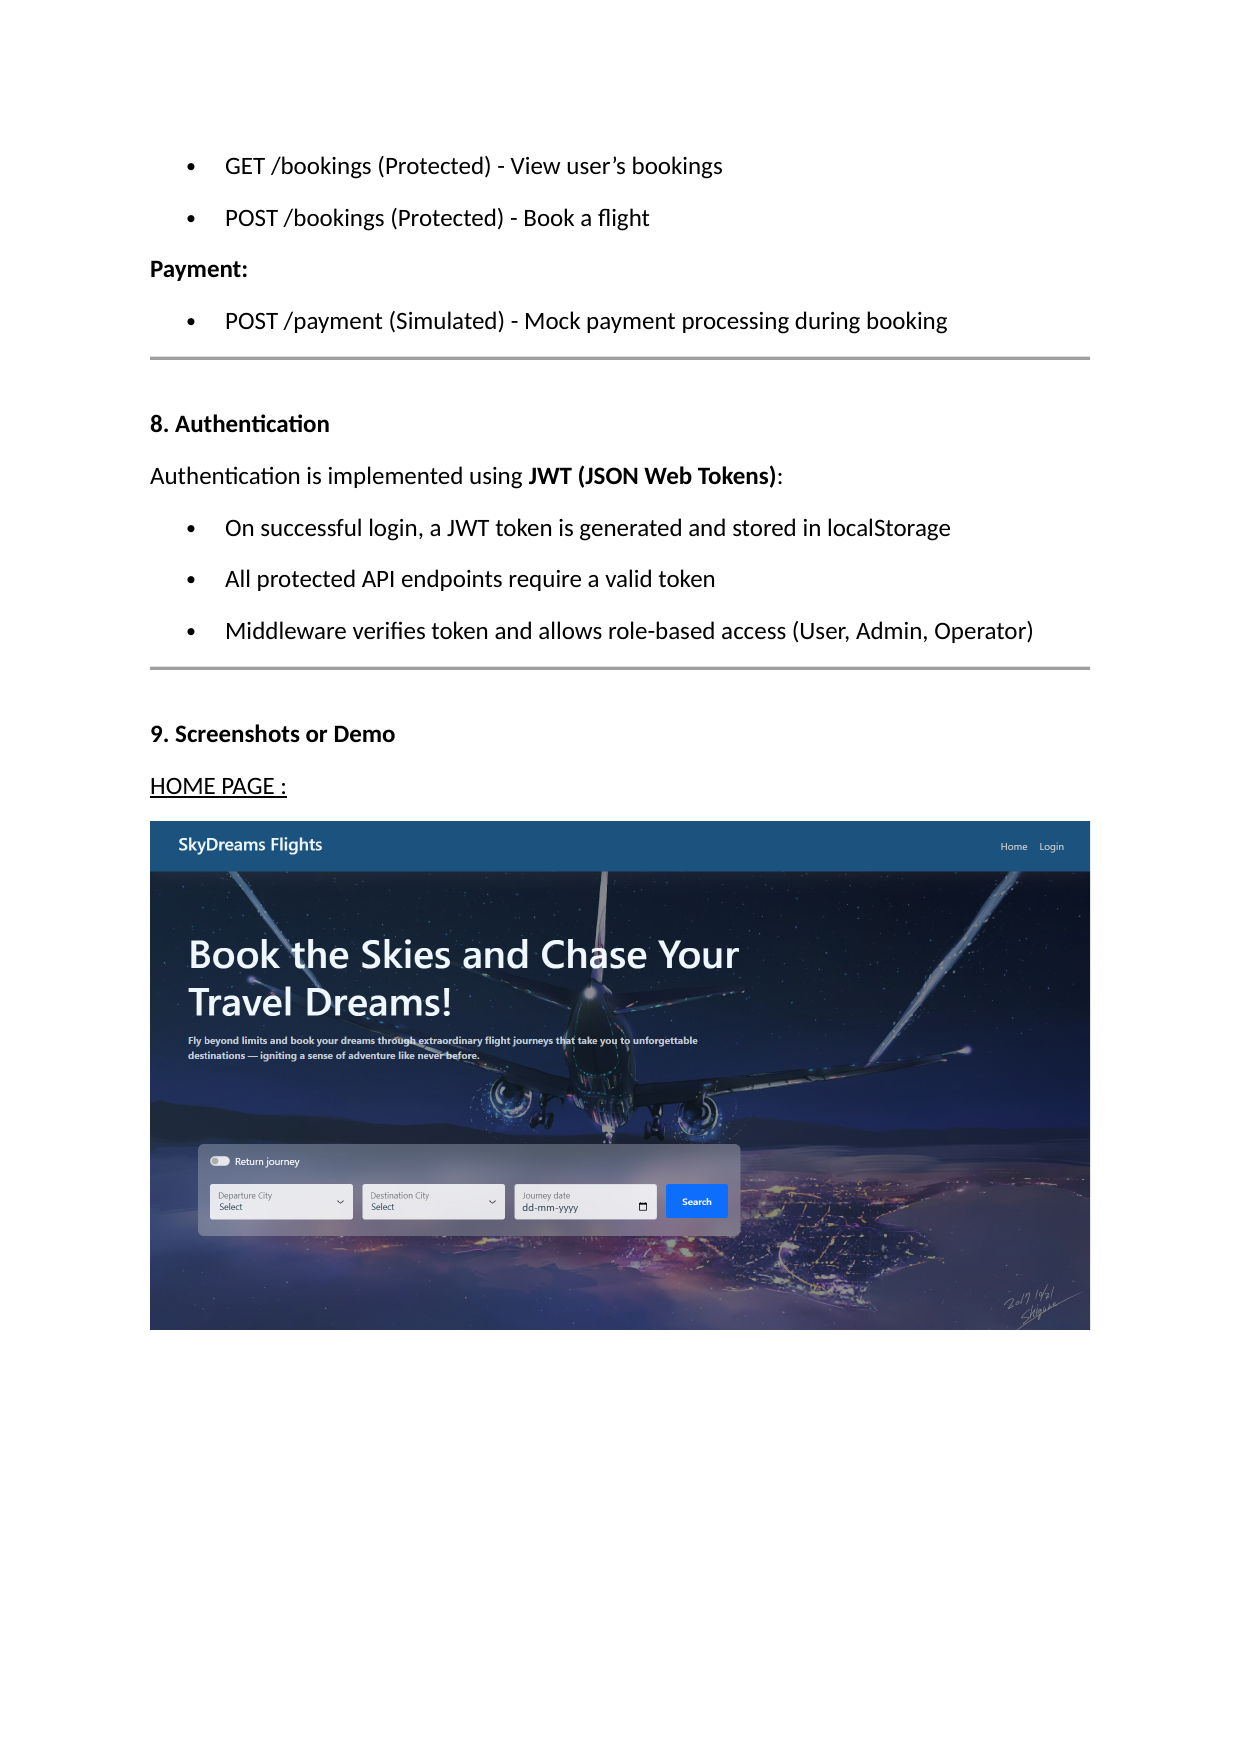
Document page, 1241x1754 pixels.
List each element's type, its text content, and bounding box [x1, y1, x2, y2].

text Authentication is implemented using JWT (JSON Web Tokens): [150, 460, 1090, 491]
list On successful login, a JWT token is generated and stored in localStorage [187, 512, 1090, 542]
text 8. Authentication [150, 408, 1090, 439]
picture [150, 821, 1091, 1330]
list POST /payment (Simulated) - Mock payment processing during booking [187, 305, 1090, 336]
text 9. Screenshots or Demo [150, 718, 1090, 749]
list All protected API endpoints require a valid token [187, 563, 1090, 594]
list POST /bookings (Protected) - Book a flight [187, 202, 1090, 232]
text HOME PAGE : [150, 770, 1090, 801]
text Payment: [150, 253, 1090, 284]
list Middleware verifies token and allows role-based access (User, Admin, Operator) [187, 615, 1090, 646]
list GET /bookings (Protected) - View user’s bookings [187, 150, 1090, 181]
